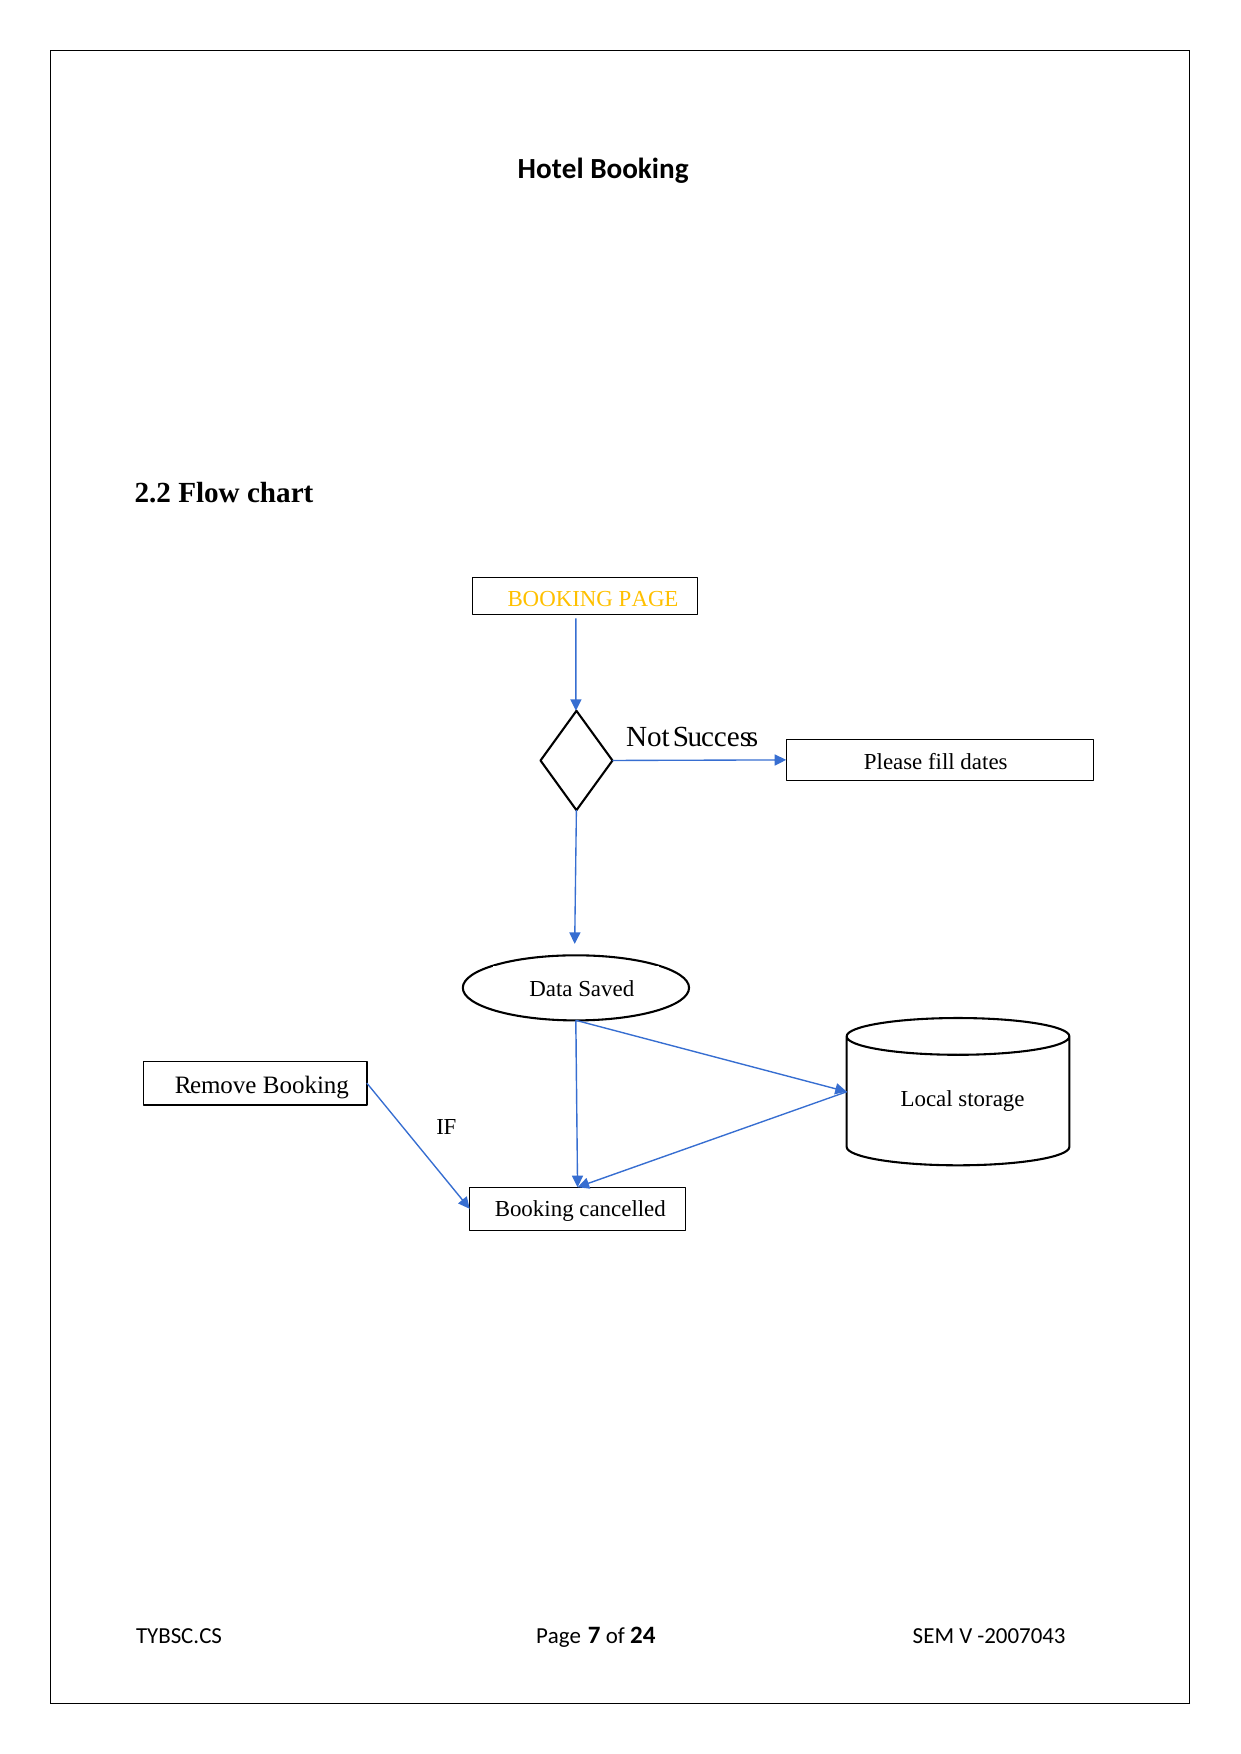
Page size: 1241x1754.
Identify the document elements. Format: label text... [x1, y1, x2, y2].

picture [494, 973, 658, 1001]
picture [651, 733, 658, 745]
text 2.2 Flow chart [134, 475, 1100, 508]
picture [786, 746, 1093, 773]
picture [742, 733, 754, 745]
picture [631, 730, 642, 746]
picture [865, 1083, 1057, 1108]
picture [611, 718, 784, 746]
picture [470, 1194, 686, 1223]
picture [143, 1068, 367, 1098]
picture [472, 584, 697, 608]
picture [422, 1112, 513, 1139]
